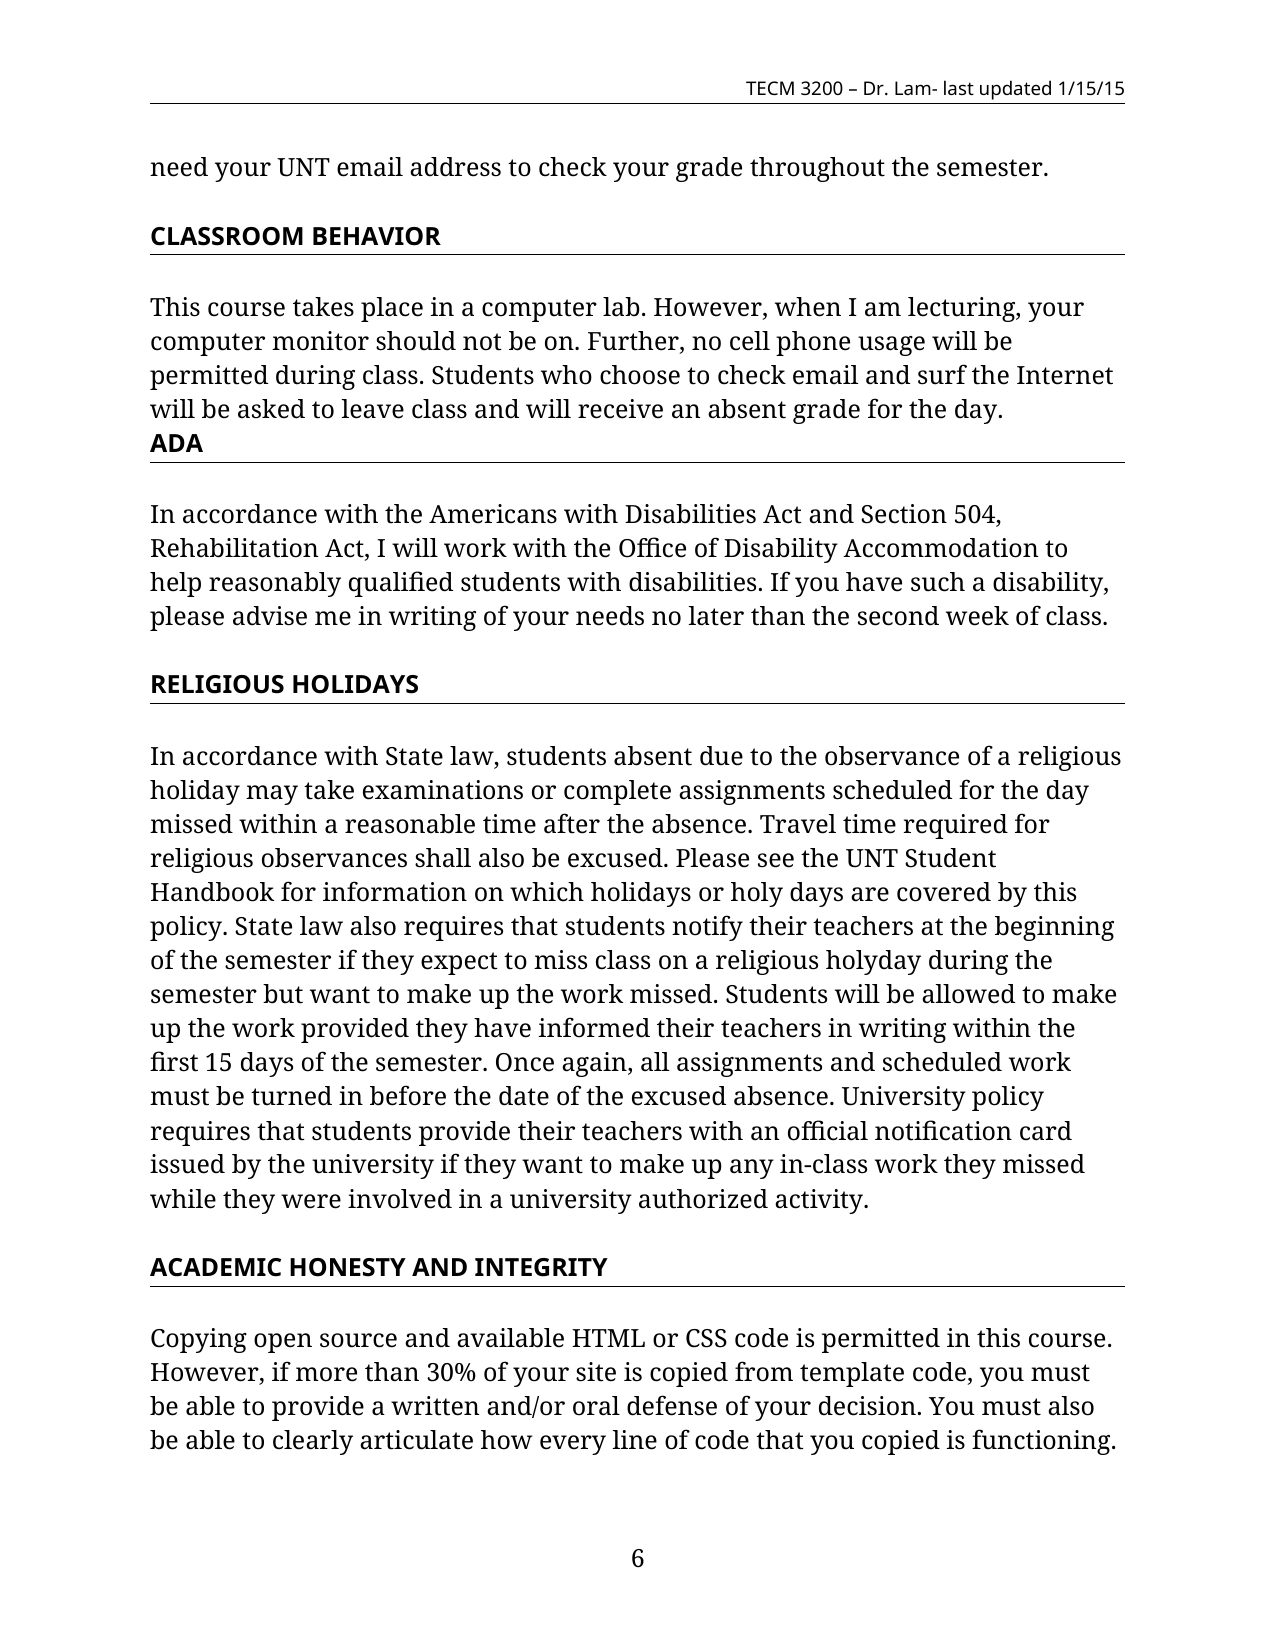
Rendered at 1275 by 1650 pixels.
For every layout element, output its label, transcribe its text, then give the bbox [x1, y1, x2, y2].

subtitle RELIGIOUS HOLIDAYS [150, 667, 1125, 703]
text In accordance with the Americans with Disabilities Act and Section 504, Rehabilitation Act, I will work with the Office of Disability Accommodation to help reasonably qualified students with disabilities. If you have such a disability, please advise me in writing of your needs no later than the second week of class. [150, 497, 1125, 633]
subtitle CLASSROOM BEHAVIOR [150, 218, 1125, 254]
text Copying open source and available HTML or CSS code is permitted in this course. However, if more than 30% of your site is copied from template code, you must be able to provide a written and/or oral defense of your decision. You must also be able to clearly articulate how every line of code that you copied is functioning. [150, 1321, 1125, 1457]
subtitle ACADEMIC HONESTY AND INTEGRITY [150, 1249, 1125, 1286]
text In accordance with State law, students absent due to the observance of a religious holiday may take examinations or complete assignments scheduled for the day missed within a reasonable time after the absence. Travel time required for religious observances shall also be excused. Please see the UNT Student Handbook for information on which holidays or holy days are covered by this policy. State law also requires that students notify their teachers at the beginning of the semester if they expect to miss class on a religious holyday during the semester but want to make up the work missed. Students will be allowed to make up the work provided they have informed their teachers in writing within the first 15 days of the semester. Once again, all assignments and scheduled work must be turned in before the date of the excused absence. University policy requires that students provide their teachers with an official notification card issued by the university if they want to make up any in-class work they missed while they were involved in a university authorized activity. [150, 738, 1125, 1215]
subtitle ADA [150, 426, 1125, 462]
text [150, 150, 1125, 184]
text This course takes place in a computer lab. However, when I am lecturing, your computer monitor should not be on. Further, no cell phone usage will be permitted during class. Students who choose to check email and surf the Internet will be asked to leave class and will receive an absent grade for the day. [150, 289, 1125, 426]
